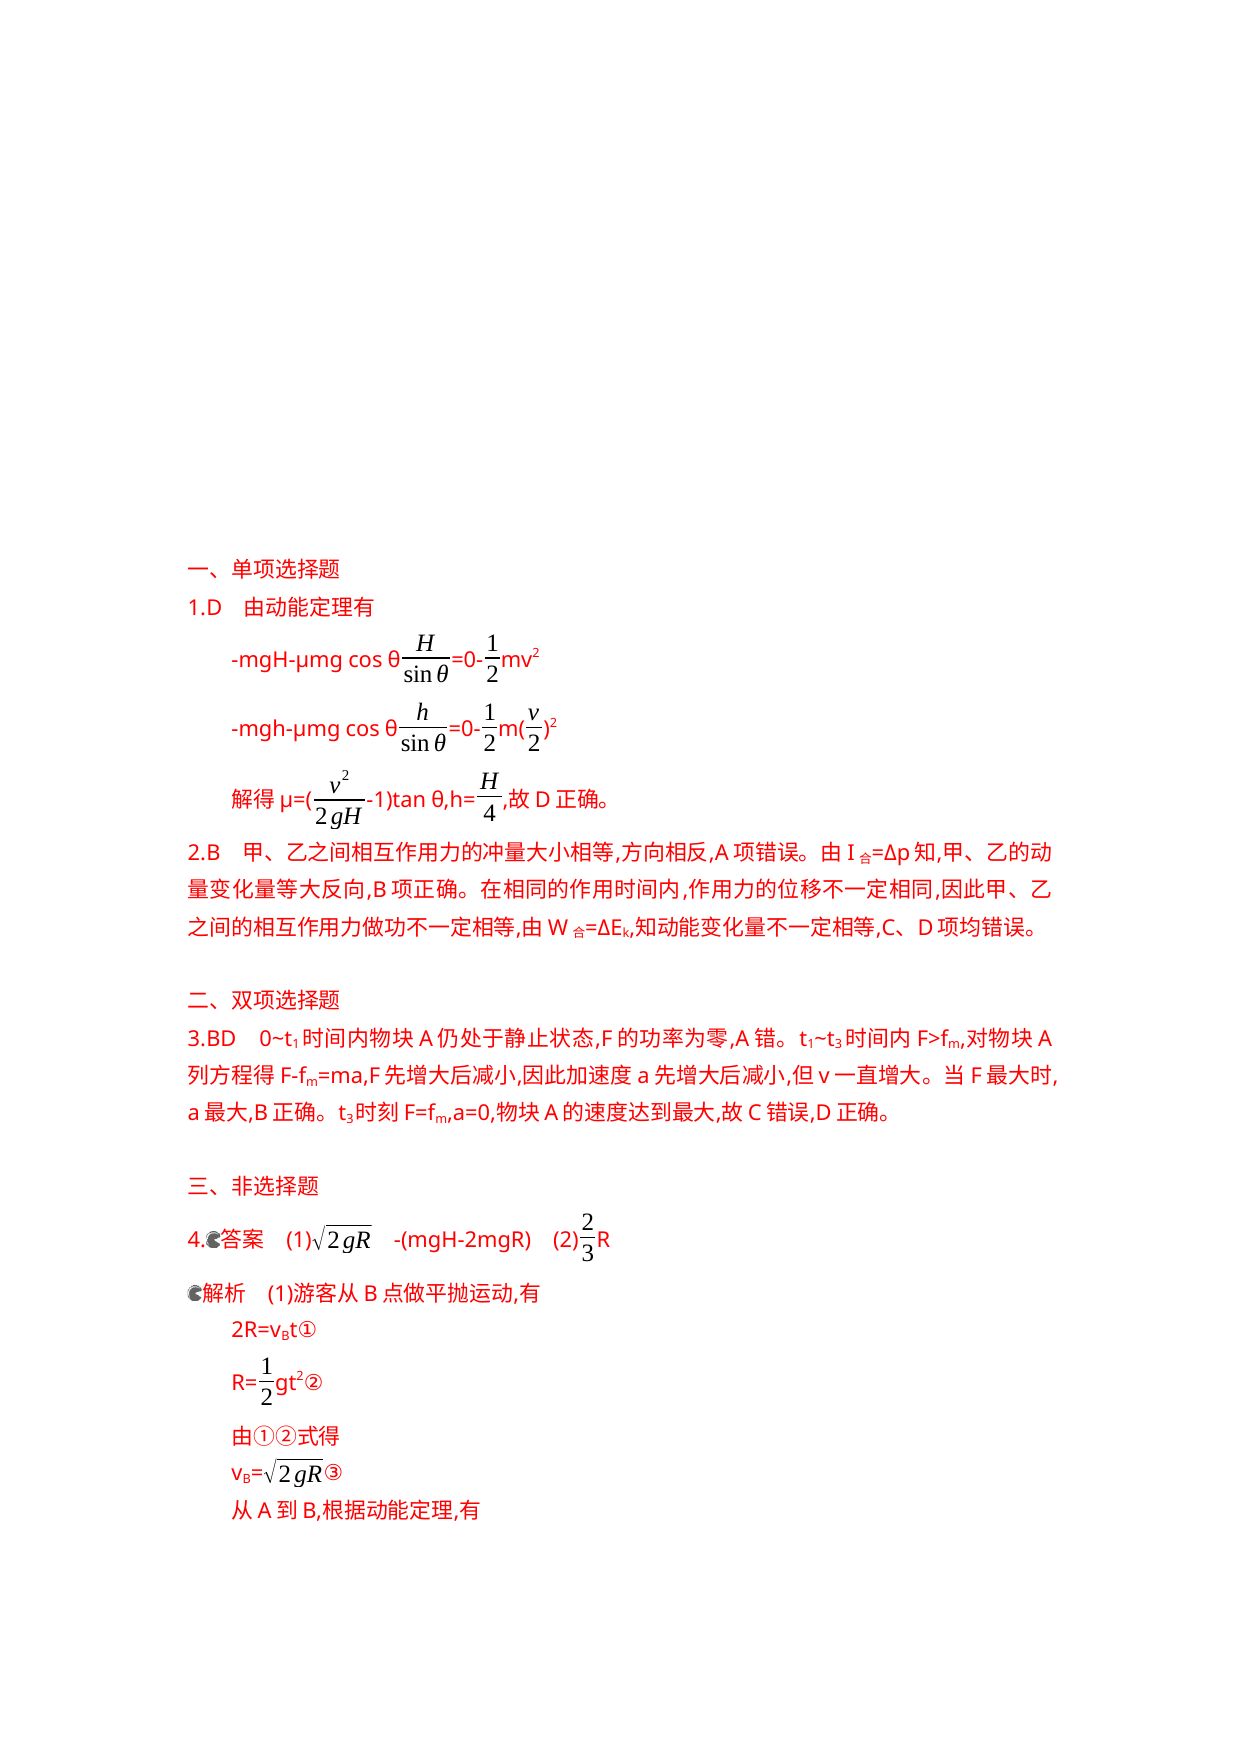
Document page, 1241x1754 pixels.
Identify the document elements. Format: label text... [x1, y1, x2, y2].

picture [187, 1285, 202, 1301]
text 2.B 甲、乙之间相互作用力的冲量大小相等,方向相反,A项错误。由I合=Δp知,甲、乙的动量变化量等大反向,B项正确。在相同的作用时间内,作用力的位移不一定相同,因此甲、乙之间的相互作用力做功不一定相等,由W合=ΔEk,知动能变化量不一定相等,C、D项均错误。 [187, 835, 1053, 942]
text 从A到B,根据动能定理,有 [187, 1493, 1053, 1525]
text 解得μ=(-1)tan θ,h=,故D正确。 [187, 765, 1053, 830]
text -mgh-μmg cos θ=0-m()2 [187, 696, 1053, 761]
text 一、单项选择题 [187, 552, 1053, 584]
text 1.D 由动能定理有 [187, 589, 1053, 622]
picture [206, 1231, 221, 1248]
text 3.BD 0~t1时间内物块A仍处于静止状态,F的功率为零,A错。t1~t3时间内F>fm,对物块A列方程得F-fm=ma,F先增大后减小,因此加速度a先增大后减小,但v一直增大。当F最大时,a最大,B正确。t3时刻F=fm,a=0,物块A的速度达到最大,故C错误,D正确。 [187, 1020, 1053, 1127]
text 2R=vBt① [187, 1312, 1053, 1345]
text 解析 (1)游客从B点做平抛运动,有 [187, 1275, 1053, 1308]
text vB=③ [187, 1456, 1053, 1488]
text 三、非选择题 [187, 1168, 1053, 1201]
text R=gt2② [187, 1349, 1053, 1414]
text 4.答案 (1) -(mgH-2mgR) (2)R [187, 1206, 1053, 1271]
text 二、双项选择题 [187, 983, 1053, 1016]
text -mgH-μmg cos θ=0-mv2 [187, 626, 1053, 691]
text 由①②式得 [187, 1419, 1053, 1451]
